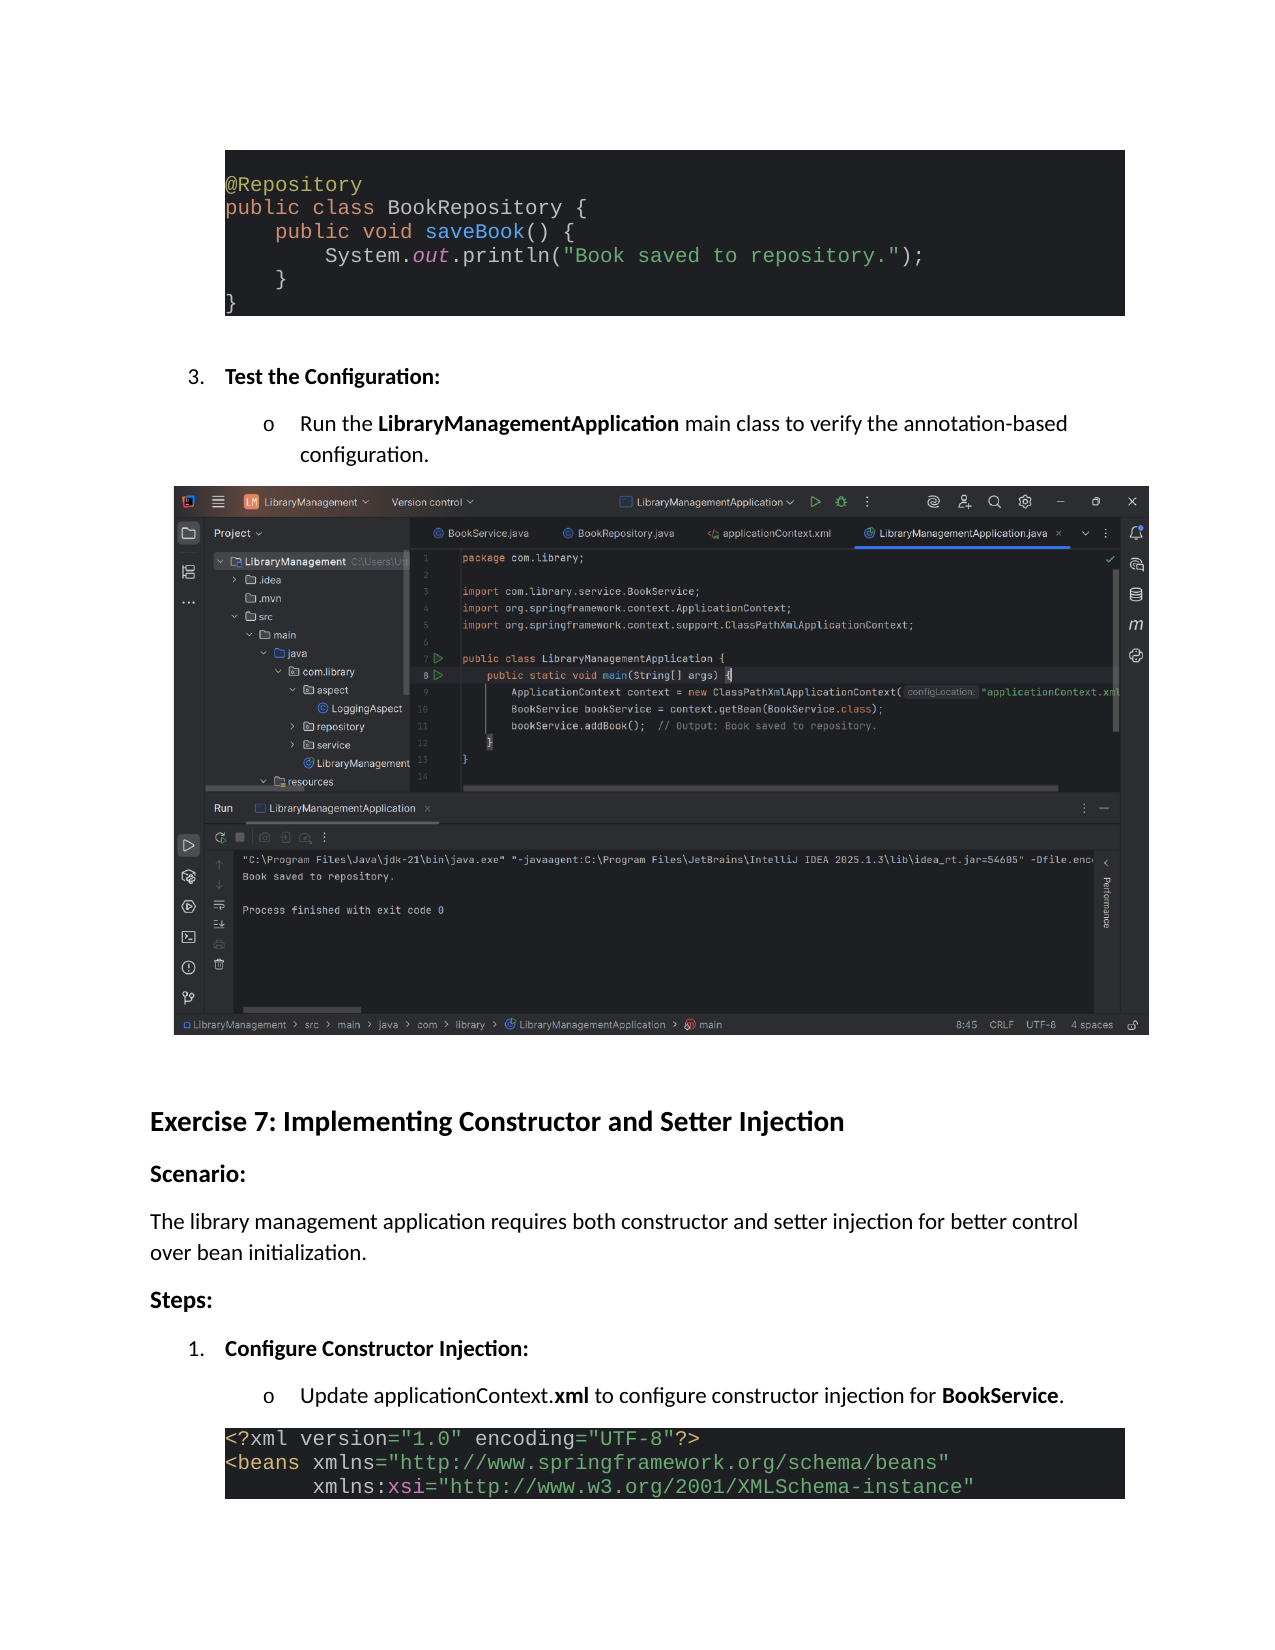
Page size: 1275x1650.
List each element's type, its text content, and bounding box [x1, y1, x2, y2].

list Configure Constructor Injection: [187, 1334, 1125, 1362]
text Exercise 7: Implementing Constructor and Setter Injection [150, 1103, 1125, 1138]
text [225, 1428, 1125, 1499]
text Scenario: [150, 1158, 1125, 1188]
text The library management application requires both constructor and setter injection for better control over bean initialization. [150, 1207, 1125, 1266]
list Update applicationContext.xml to configure constructor injection for BookService. [262, 1381, 1125, 1409]
list Run the LibraryManagementApplication main class to verify the annotation-based configuration. [262, 409, 1125, 468]
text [225, 150, 1125, 316]
picture [173, 486, 1149, 1035]
list Test the Configuration: [187, 362, 1125, 390]
text Steps: [150, 1284, 1125, 1315]
